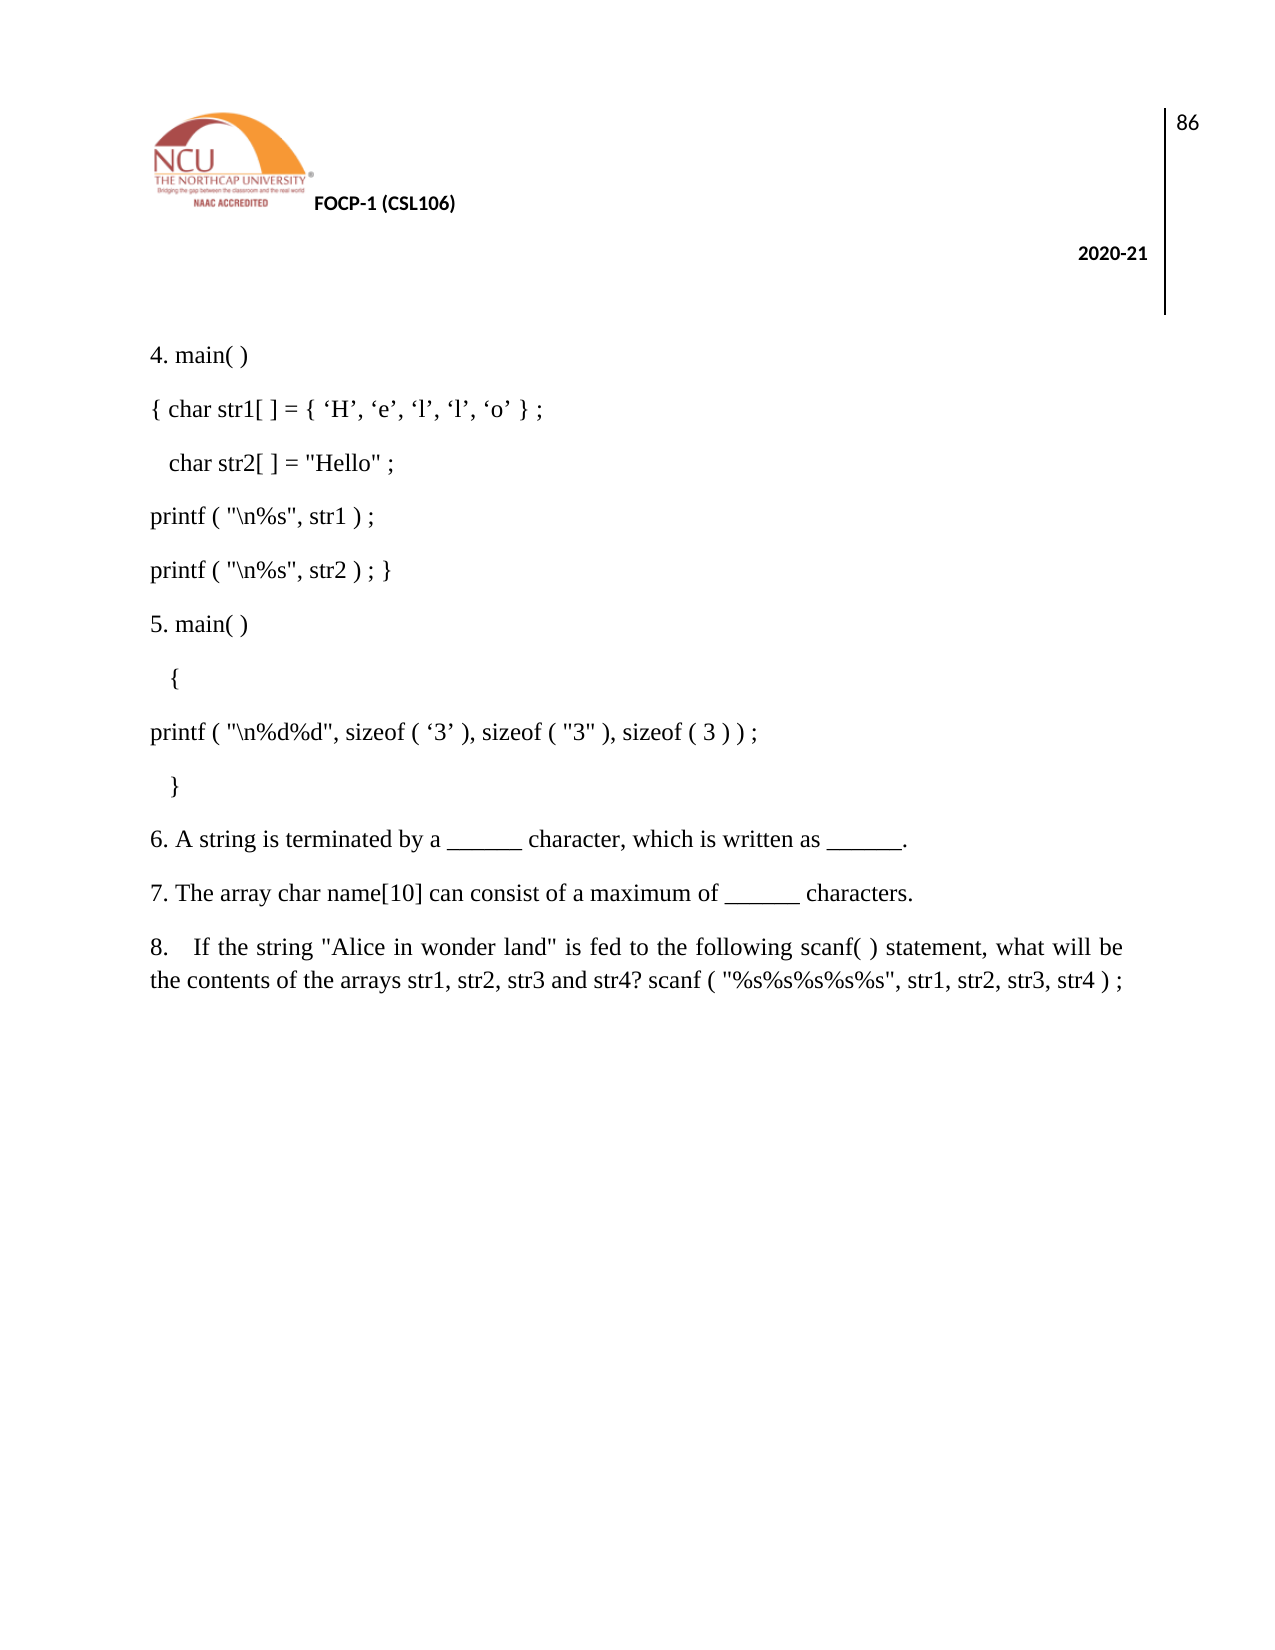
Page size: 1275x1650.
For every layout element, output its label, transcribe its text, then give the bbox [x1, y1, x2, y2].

picture [150, 108, 315, 210]
text 7. The array char name[10] can consist of a maximum of ______ characters. [150, 878, 1125, 907]
text 4. main( ) [150, 340, 1125, 369]
text 6. A string is terminated by a ______ character, which is written as ______. [150, 824, 1125, 853]
text 5. main( ) [150, 609, 1125, 638]
text { [150, 663, 1125, 692]
text printf ( "\n%s", str2 ) ; } [150, 555, 1125, 584]
text 8. If the string "Alice in wonder land" is fed to the following scanf( ) statement, what will be the contents of the arrays str1, str2, str3 and str4? scanf ( "%s%s%s%s%s", str1, str2, str3, str4 ) ; [150, 932, 1125, 994]
text char str2[ ] = "Hello" ; [150, 448, 1125, 476]
text printf ( "\n%s", str1 ) ; [150, 501, 1125, 530]
text } [150, 771, 1125, 799]
text { char str1[ ] = { ‘H’, ‘e’, ‘l’, ‘l’, ‘o’ } ; [150, 394, 1125, 422]
text printf ( "\n%d%d", sizeof ( ‘3’ ), sizeof ( "3" ), sizeof ( 3 ) ) ; [150, 717, 1125, 746]
